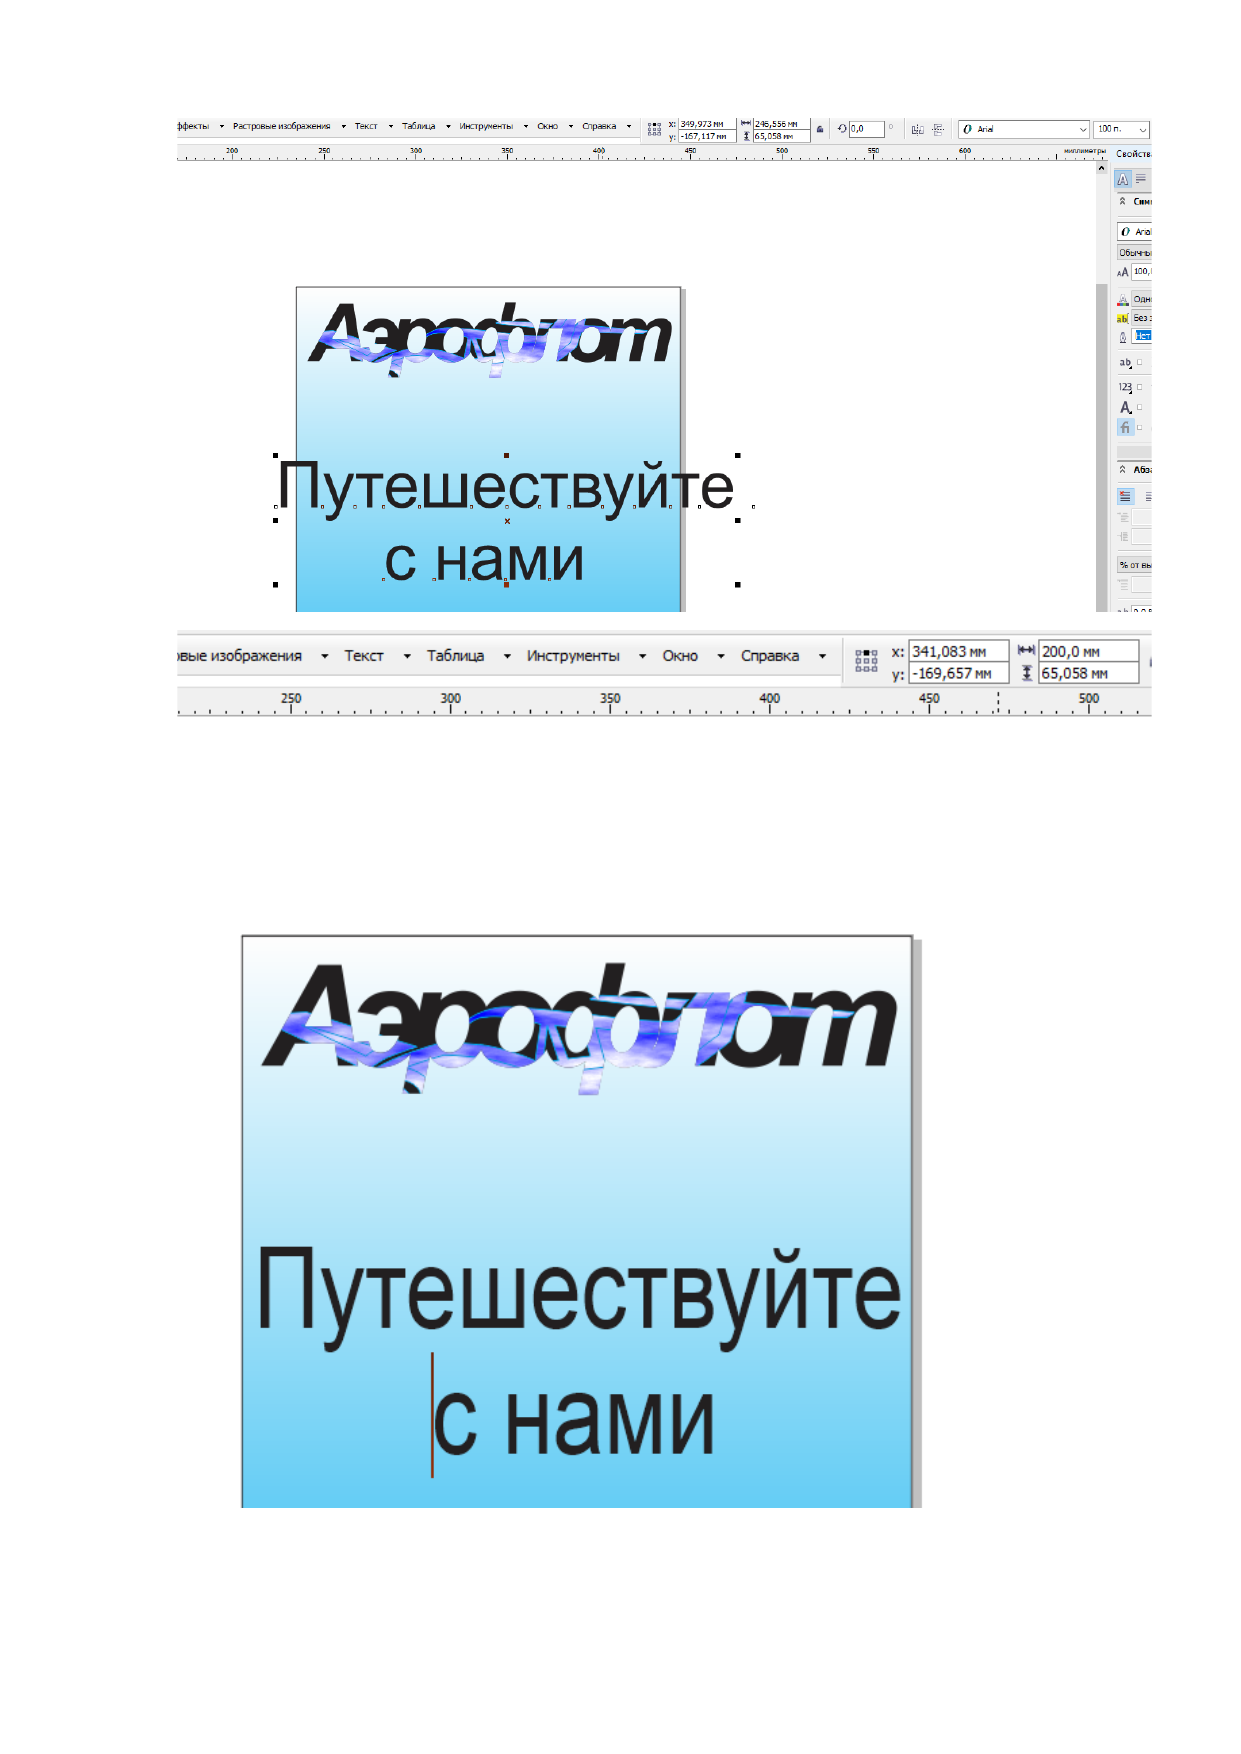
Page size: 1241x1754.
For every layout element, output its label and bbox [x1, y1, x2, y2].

picture [177, 118, 1152, 612]
picture [177, 630, 1152, 1508]
